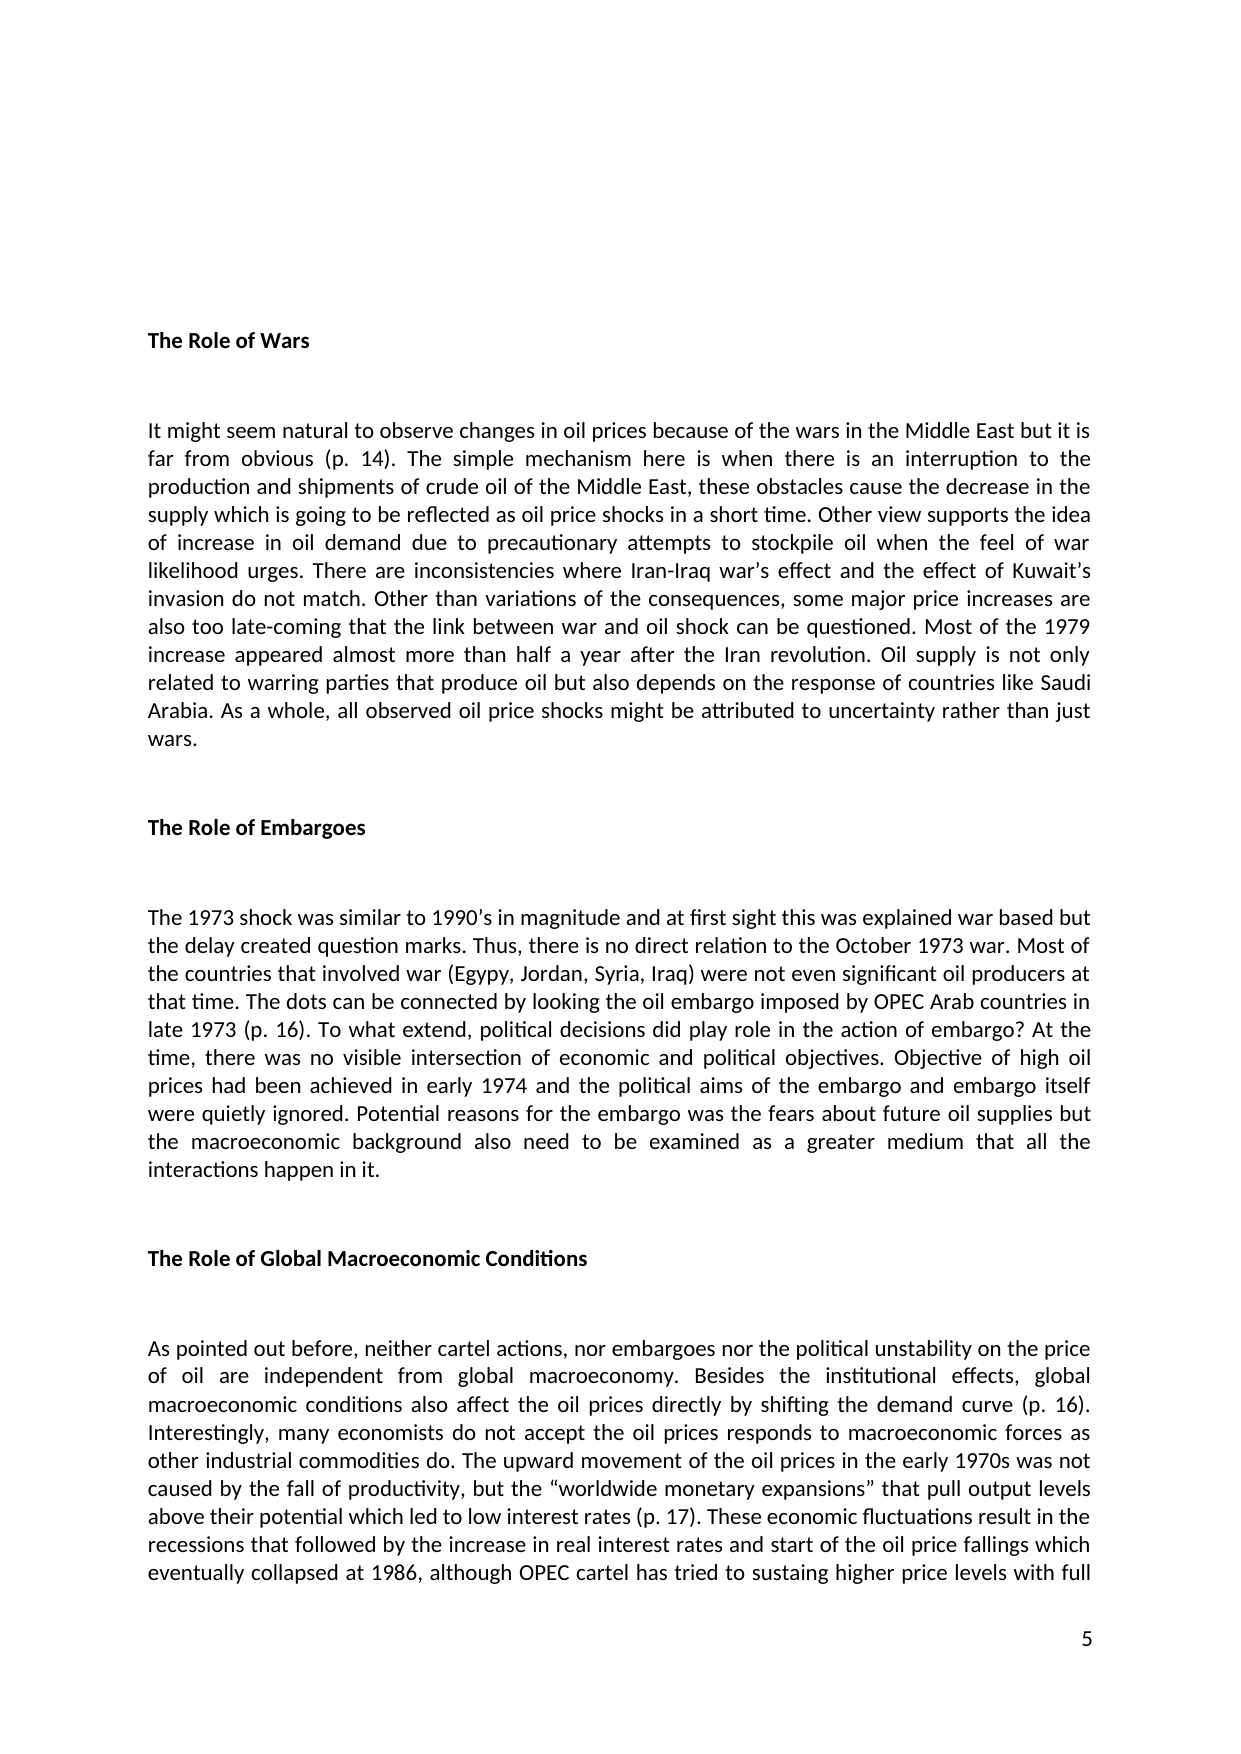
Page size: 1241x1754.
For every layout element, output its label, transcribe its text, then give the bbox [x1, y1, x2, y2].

text The Role of Global Macroeconomic Conditions [148, 1244, 1093, 1272]
text The Role of Embargoes [148, 813, 1093, 841]
text It might seem natural to observe changes in oil prices because of the wars in the Middle East but it is far from obvious (p. 14). The simple mechanism here is when there is an interruption to the production and shipments of crude oil of the Middle East, these obstacles cause the decrease in the supply which is going to be reflected as oil price shocks in a short time. Other view supports the idea of increase in oil demand due to precautionary attempts to stockpile oil when the feel of war likelihood urges. There are inconsistencies where Iran-Iraq war’s effect and the effect of Kuwait’s invasion do not match. Other than variations of the consequences, some major price increases are also too late-coming that the link between war and oil shock can be questioned. Most of the 1979 increase appeared almost more than half a year after the Iran revolution. Oil supply is not only related to warring parties that produce oil but also depends on the response of countries like Saudi Arabia. As a whole, all observed oil price shocks might be attributed to uncertainty rather than just wars. [148, 416, 1093, 752]
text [148, 1334, 1093, 1586]
text The 1973 shock was similar to 1990’s in magnitude and at first sight this was explained war based but the delay created question marks. Thus, there is no direct relation to the October 1973 war. Most of the countries that involved war (Egypy, Jordan, Syria, Iraq) were not even significant oil producers at that time. The dots can be connected by looking the oil embargo imposed by OPEC Arab countries in late 1973 (p. 16). To what extend, political decisions did play role in the action of embargo? At the time, there was no visible intersection of economic and political objectives. Objective of high oil prices had been achieved in early 1974 and the political aims of the embargo and embargo itself were quietly ignored. Potential reasons for the embargo was the fears about future oil supplies but the macroeconomic background also need to be examined as a greater medium that all the interactions happen in it. [148, 903, 1093, 1183]
text The Role of Wars [148, 326, 1093, 354]
